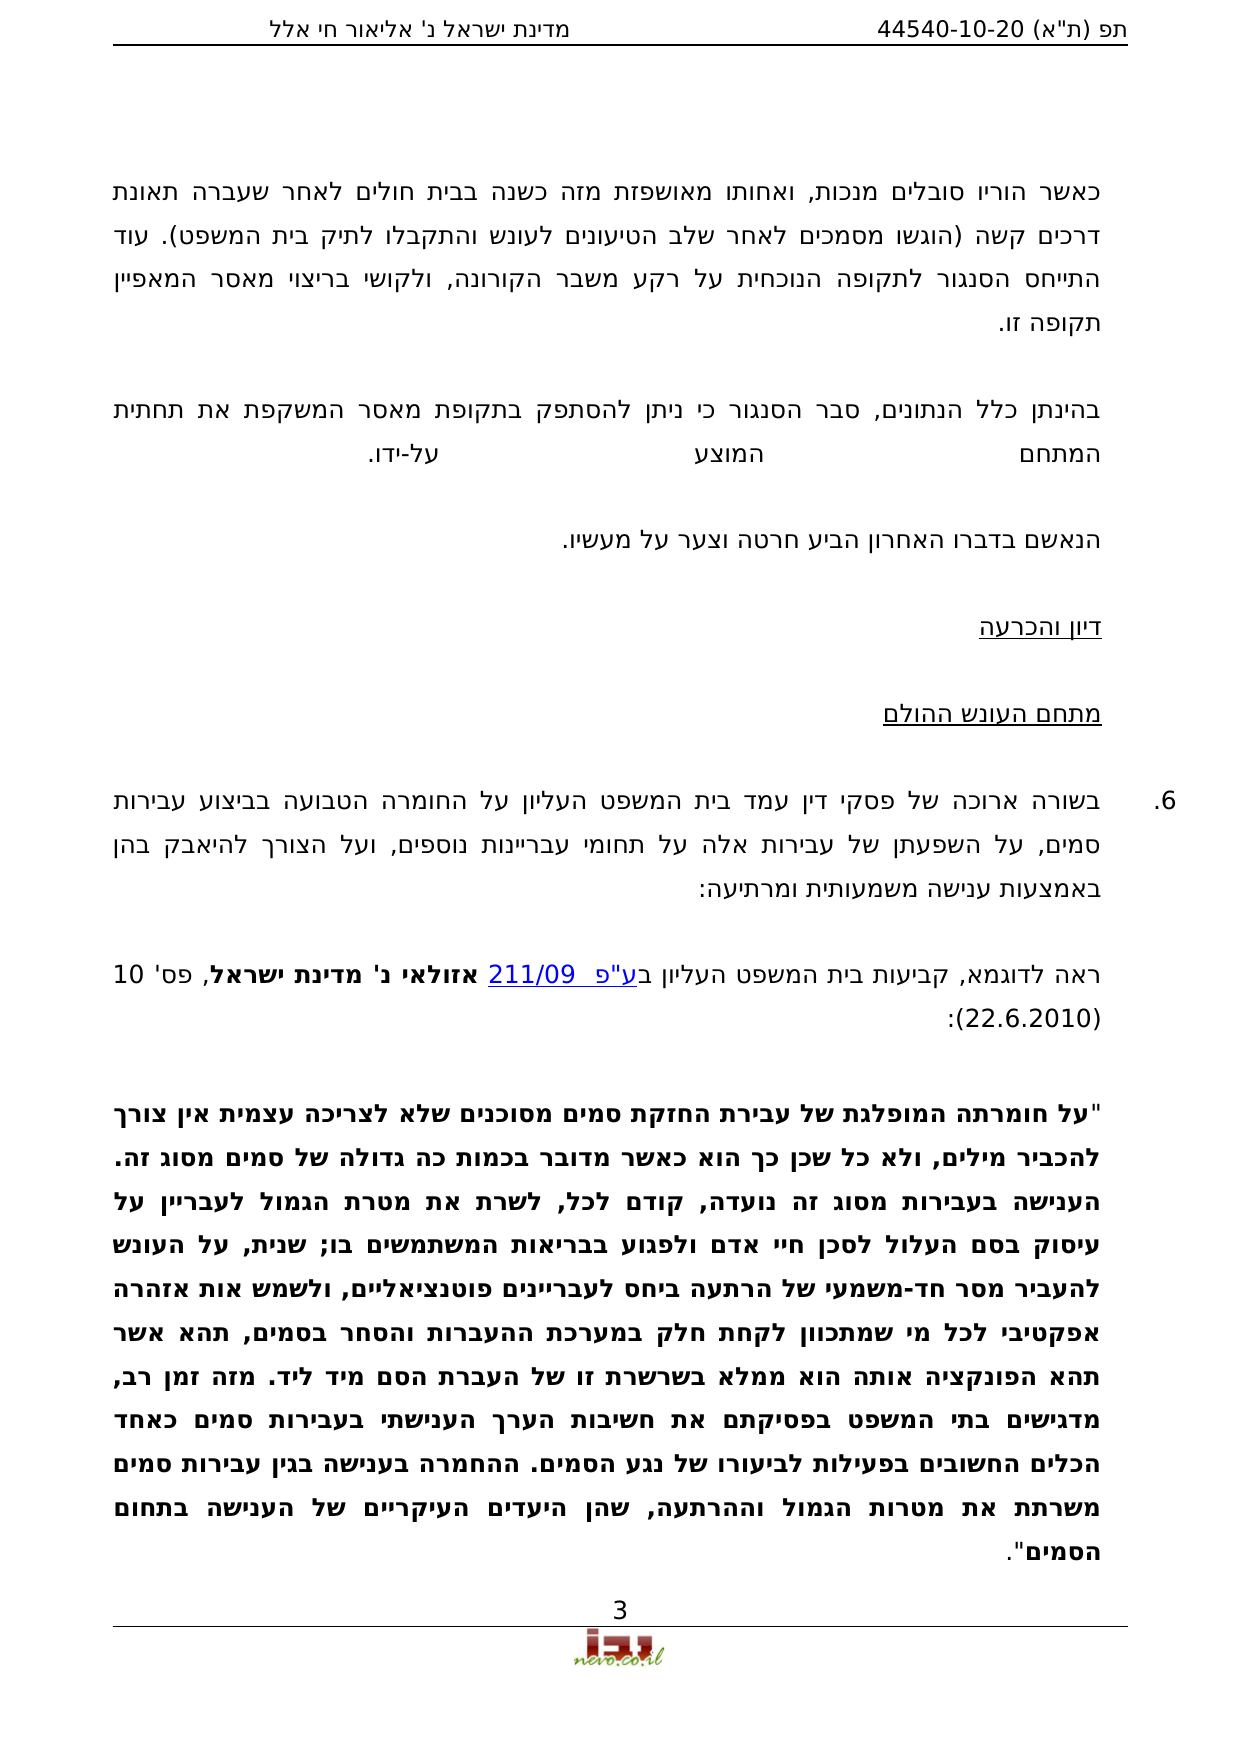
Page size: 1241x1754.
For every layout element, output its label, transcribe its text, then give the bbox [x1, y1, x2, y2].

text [112, 177, 1177, 338]
text "על חומרתה המופלגת של עבירת החזקת סמים מסוכנים שלא לצריכה עצמית אין צורך להכביר מילים, ולא כל שכן כך הוא כאשר מדובר בכמות כה גדולה של סמים מסוג זה. הענישה בעבירות מסוג זה נועדה, קודם לכל, לשרת את מטרת הגמול לעבריין על עיסוק בסם העלול לסכן חיי אדם ולפגוע בבריאות המשתמשים בו; שנית, על העונש להעביר מסר חד-משמעי של הרתעה ביחס לעבריינים פוטנציאליים, ולשמש אות אזהרה אפקטיבי לכל מי שמתכוון לקחת חלק במערכת ההעברות והסחר בסמים, תהא אשר תהא הפונקציה אותה הוא ממלא בשרשרת זו של העברת הסם מיד ליד. מזה זמן רב, מדגישים בתי המשפט בפסיקתם את חשיבות הערך הענישתי בעבירות סמים כאחד הכלים החשובים בפעילות לביעורו של נגע הסמים. ההחמרה בענישה בגין עבירות סמים משרתת את מטרות הגמול וההרתעה, שהן היעדים העיקריים של הענישה בתחום הסמים". [112, 1099, 1177, 1566]
text בהינתן כלל הנתונים, סבר הסנגור כי ניתן להסתפק בתקופת מאסר המשקפת את תחתית המתחם המוצע על-ידו. [112, 395, 1177, 511]
text מתחם העונש ההולם [112, 699, 1177, 729]
text ראה לדוגמא, קביעות בית המשפט העליון בע"פ 211/09 אזולאי נ' מדינת ישראל, פס' 10 (22.6.2010): [112, 961, 1177, 1034]
text הנאשם בדברו האחרון הביע חרטה וצער על מעשיו. [112, 526, 1177, 555]
picture [574, 1628, 666, 1667]
text 6. בשורה ארוכה של פסקי דין עמד בית המשפט העליון על החומרה הטבועה בביצוע עבירות סמים, על השפעתן של עבירות אלה על תחומי עבריינות נוספים, ועל הצורך להיאבק בהן באמצעות ענישה משמעותית ומרתיעה: [112, 786, 1177, 903]
text דיון והכרעה [112, 613, 1177, 642]
